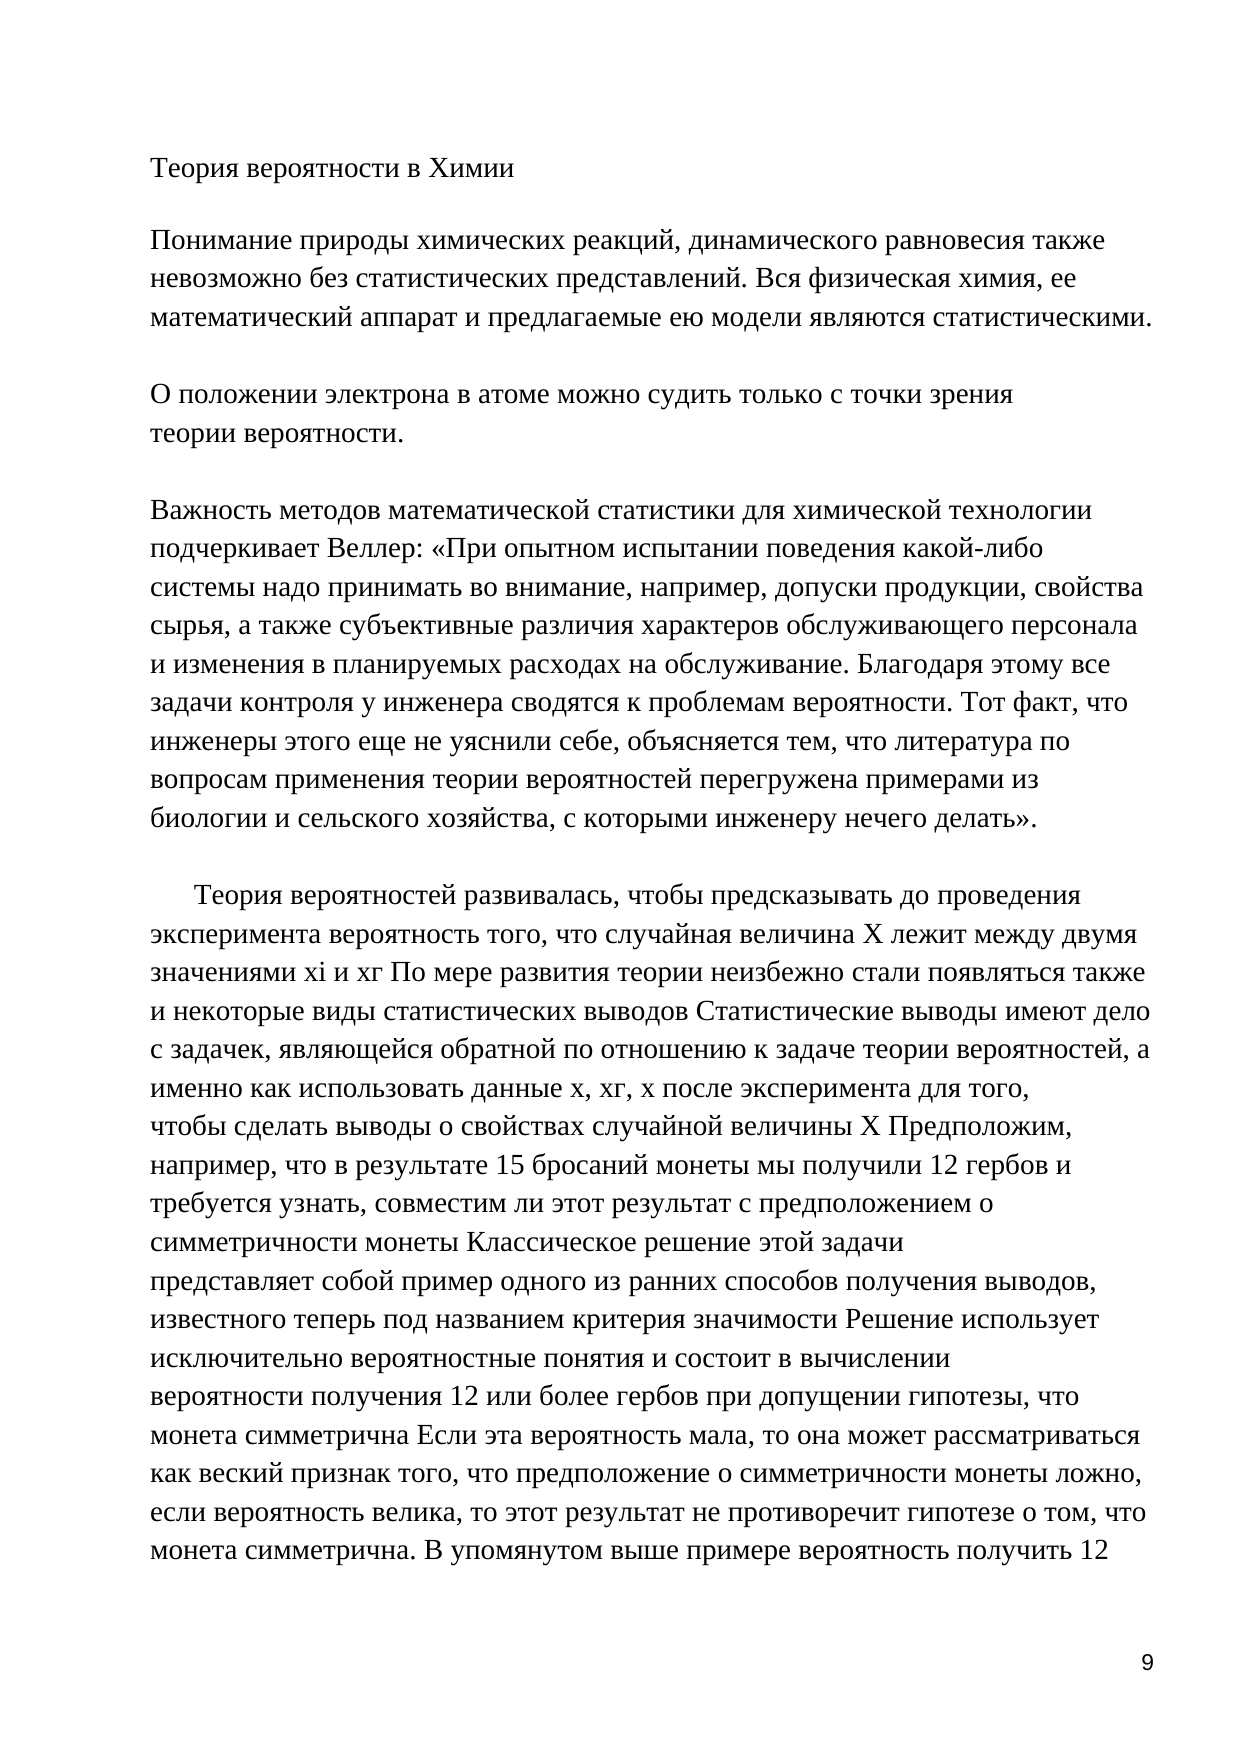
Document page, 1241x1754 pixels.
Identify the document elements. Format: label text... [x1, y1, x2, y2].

text Важность методов математической статистики для химической технологии подчеркивает Веллер: «При опытном испытании поведения какой-либо системы надо принимать во внимание, например, допуски продукции, свойства сырья, а также субъективные различия характеров обслуживающего персонала и изменения в планируемых расходах на обслуживание. Благодаря этому все задачи контроля у инженера сводятся к проблемам вероятности. Тот факт, что инженеры этого еще не уяснили себе, объясняется тем, что литература по вопросам применения теории вероятностей перегружена примерами из биологии и сельского хозяйства, с которыми инженеру нечего делать». [150, 492, 1153, 834]
text Понимание природы химических реакций, динамического равновесия также невозможно без статистических представлений. Вся физическая химия, ее математический аппарат и предлагаемые ею модели являются статистическими. [150, 222, 1153, 299]
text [150, 877, 1153, 1566]
text О положении электрона в атоме можно судить только с точки зрения теории вероятности. [150, 376, 1153, 448]
subtitle Теория вероятности в Химии [150, 150, 1153, 183]
